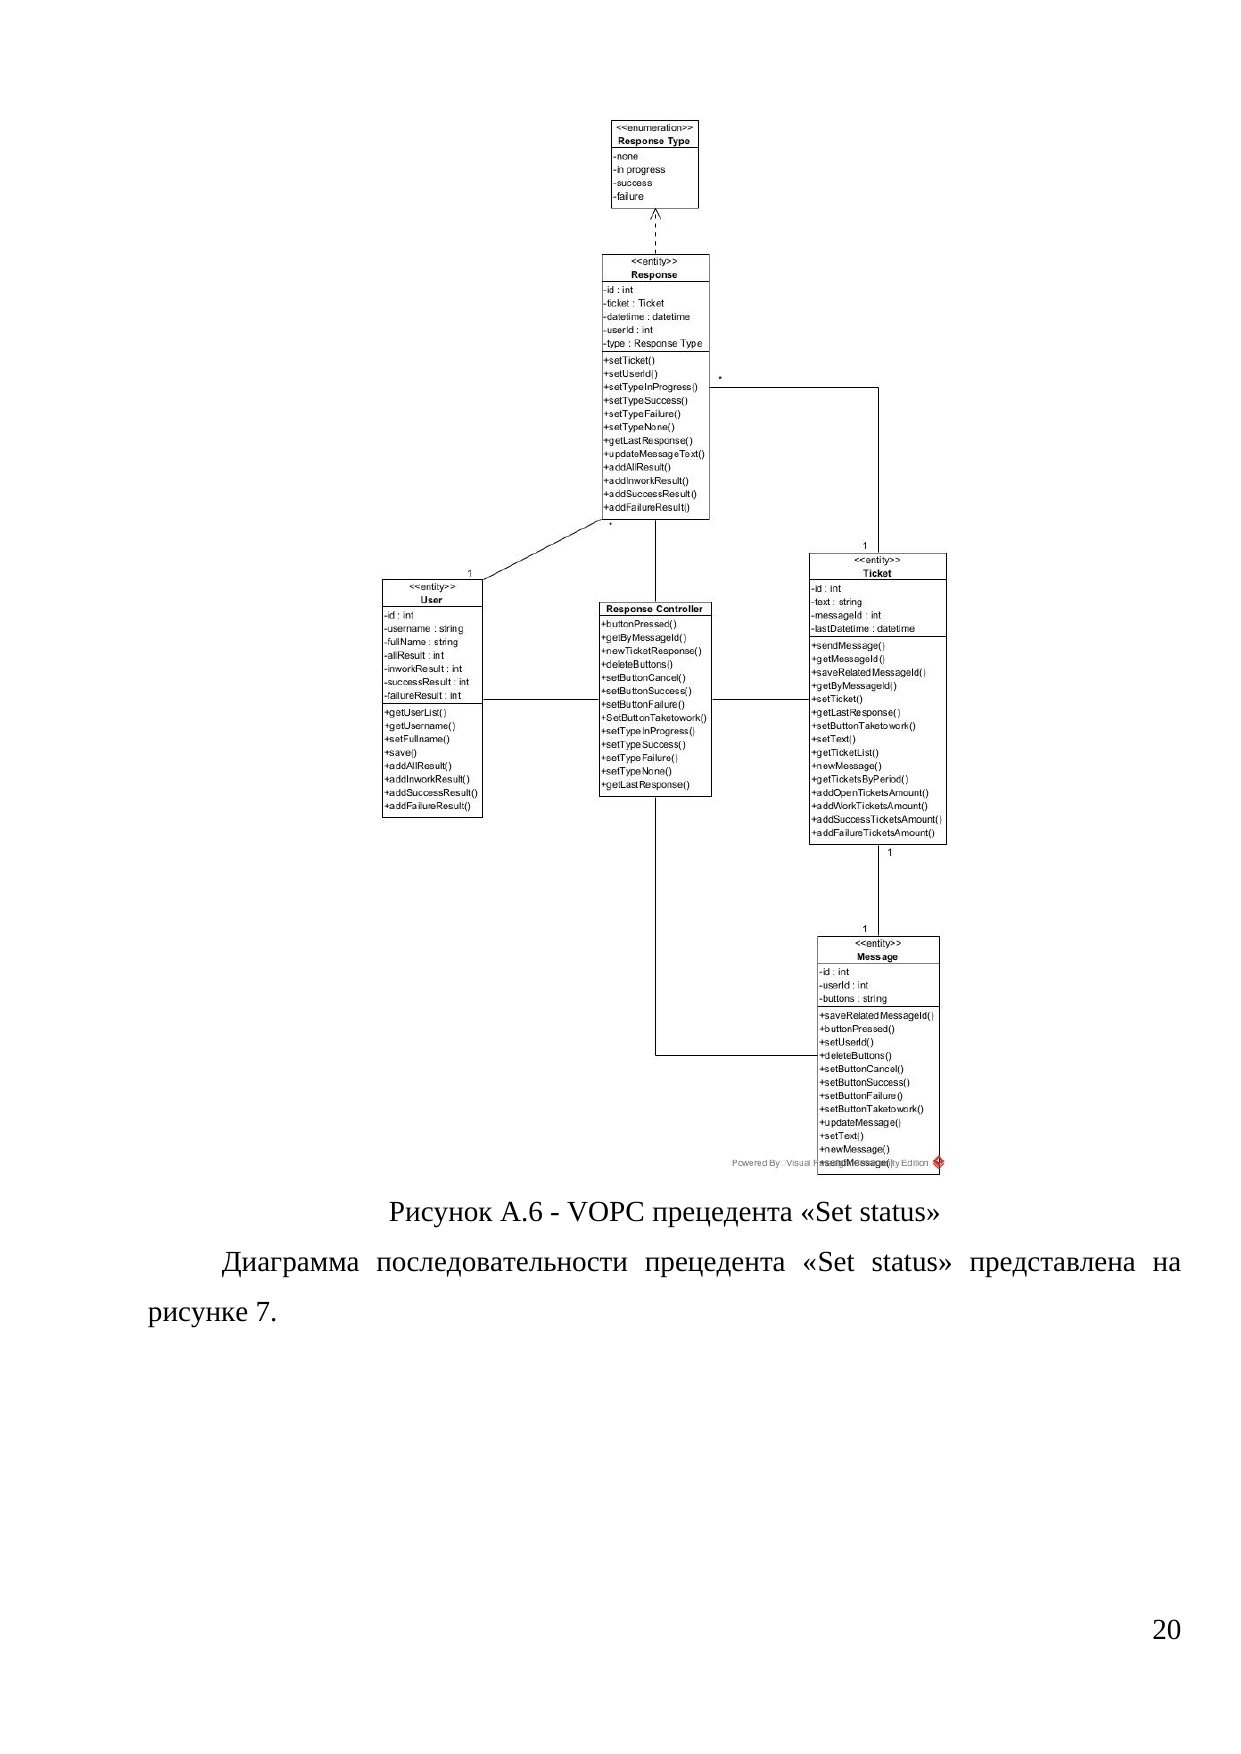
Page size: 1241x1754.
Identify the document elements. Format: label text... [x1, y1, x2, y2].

text Рисунок А.6 - VOPC прецедента «Set status» [148, 1194, 1181, 1227]
picture [380, 118, 949, 1177]
text Диаграмма последовательности прецедента «Set status» представлена на рисунке 7. [148, 1244, 1181, 1328]
